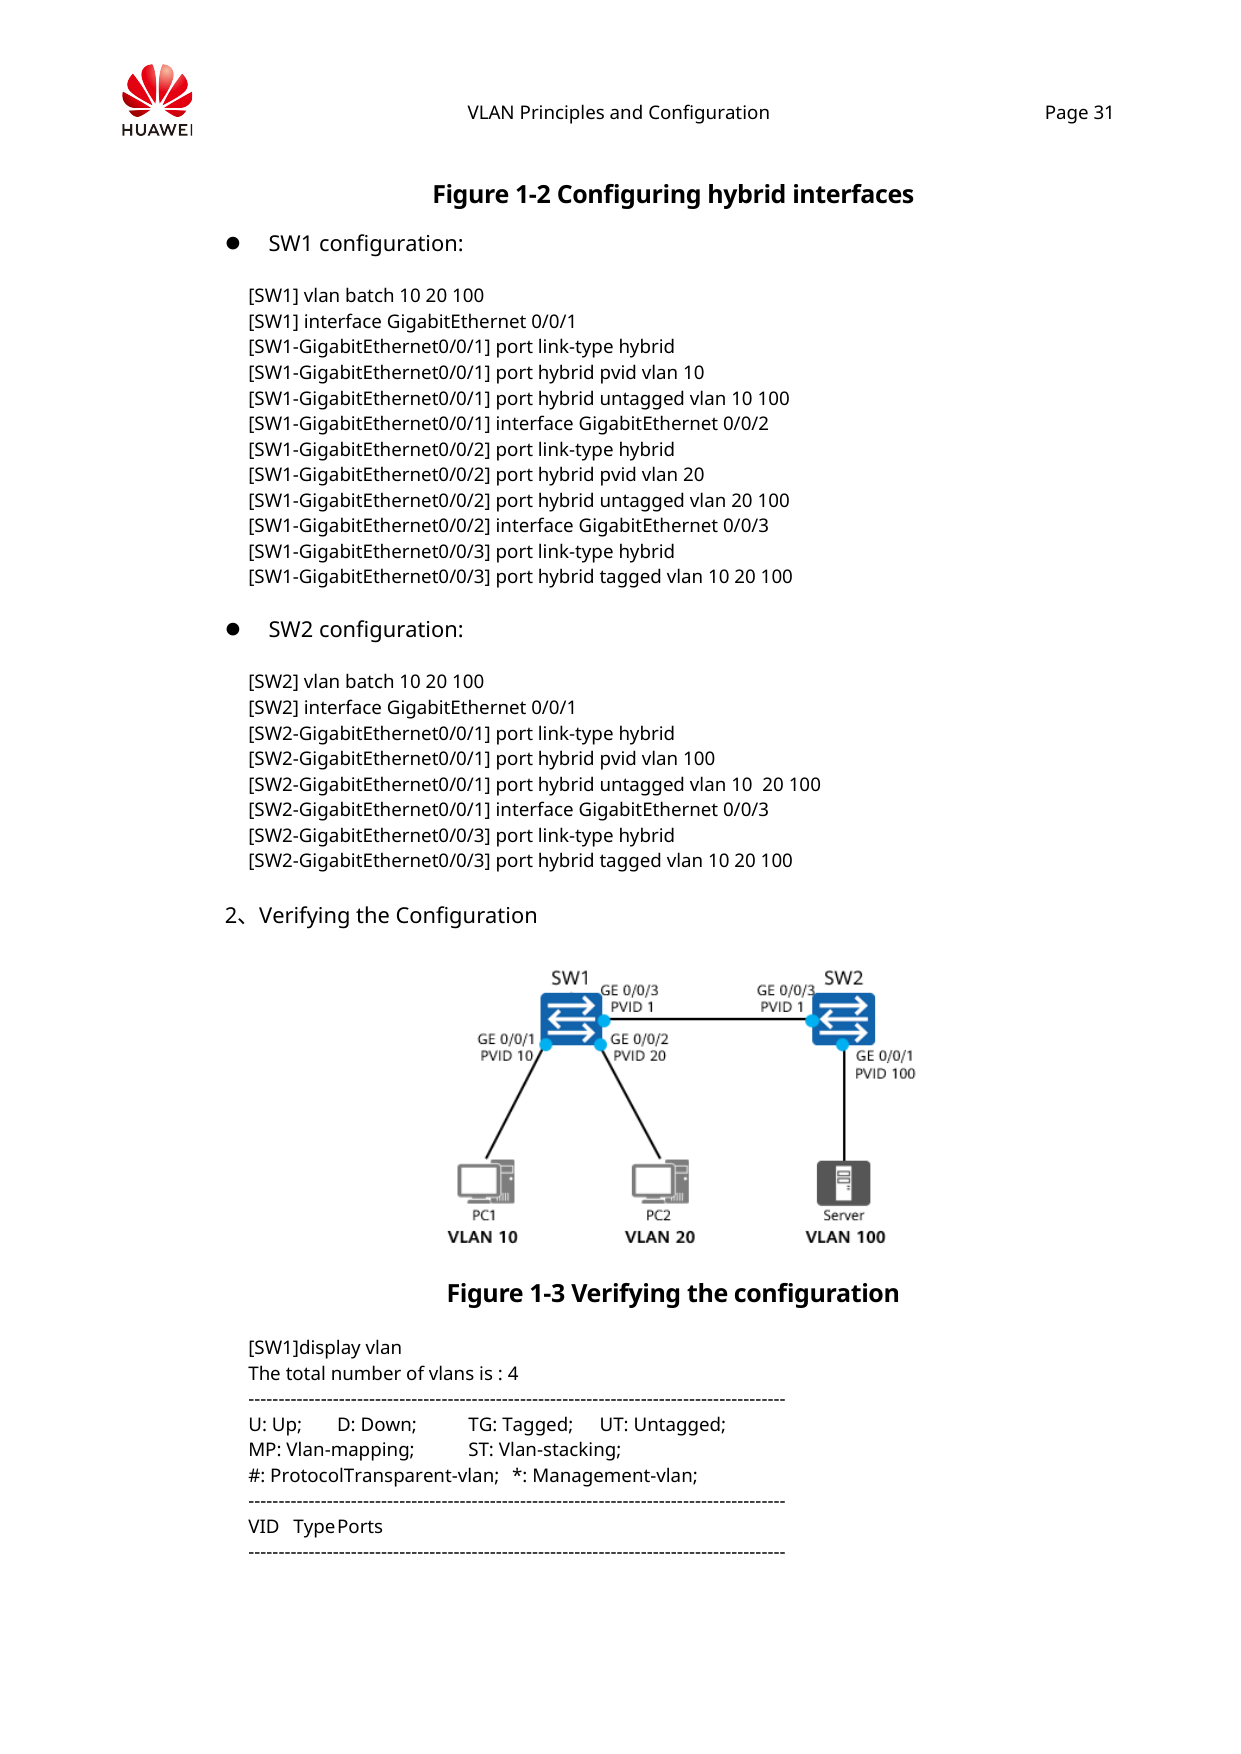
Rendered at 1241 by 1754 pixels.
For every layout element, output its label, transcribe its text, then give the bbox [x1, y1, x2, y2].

text [SW2] vlan batch 10 20 100 [248, 669, 1122, 694]
text [SW2-GigabitEthernet0/0/1] interface GigabitEthernet 0/0/3 [248, 796, 1122, 822]
text ----------------------------------------------------------------------------------------- [248, 1386, 1122, 1411]
text [SW2-GigabitEthernet0/0/3] port hybrid tagged vlan 10 20 100 [248, 847, 1122, 873]
list SW2 configuration: [224, 614, 1122, 644]
text Verifying the configuration [224, 1276, 1122, 1310]
text [SW1-GigabitEthernet0/0/1] port hybrid pvid vlan 10 [248, 359, 1122, 385]
text [SW1] vlan batch 10 20 100 [248, 283, 1122, 308]
text [SW2-GigabitEthernet0/0/1] port hybrid pvid vlan 100 [248, 745, 1122, 771]
text [SW2-GigabitEthernet0/0/1] port hybrid untagged vlan 10 20 100 [248, 771, 1122, 796]
text #: ProtocolTransparent-vlan; *: Management-vlan; [248, 1462, 1122, 1488]
text [SW1-GigabitEthernet0/0/3] port hybrid tagged vlan 10 20 100 [248, 563, 1122, 589]
text MP: Vlan-mapping; ST: Vlan-stacking; [248, 1437, 1122, 1462]
list SW1 configuration: [224, 228, 1122, 258]
text [SW1-GigabitEthernet0/0/3] port link-type hybrid [248, 538, 1122, 563]
text ----------------------------------------------------------------------------------------- [248, 1539, 1122, 1564]
text [SW1] interface GigabitEthernet 0/0/1 [248, 308, 1122, 334]
text [SW1-GigabitEthernet0/0/1] interface GigabitEthernet 0/0/2 [248, 410, 1122, 436]
text [SW1-GigabitEthernet0/0/2] interface GigabitEthernet 0/0/3 [248, 512, 1122, 538]
text [SW1-GigabitEthernet0/0/1] port link-type hybrid [248, 334, 1122, 359]
text [SW1]display vlan [248, 1335, 1122, 1360]
text The total number of vlans is : 4 [248, 1360, 1122, 1386]
text [SW2] interface GigabitEthernet 0/0/1 [248, 694, 1122, 720]
text VID Type Ports [248, 1513, 1122, 1539]
text 2、Verifying the Configuration [224, 898, 1122, 930]
text ----------------------------------------------------------------------------------------- [248, 1488, 1122, 1513]
text U: Up; D: Down; TG: Tagged; UT: Untagged; [248, 1411, 1122, 1437]
text [SW2-GigabitEthernet0/0/1] port link-type hybrid [248, 720, 1122, 745]
text [SW1-GigabitEthernet0/0/2] port link-type hybrid [248, 436, 1122, 461]
text [SW1-GigabitEthernet0/0/2] port hybrid untagged vlan 20 100 [248, 487, 1122, 512]
text [SW1-GigabitEthernet0/0/1] port hybrid untagged vlan 10 100 [248, 385, 1122, 410]
text [SW1-GigabitEthernet0/0/2] port hybrid pvid vlan 20 [248, 461, 1122, 487]
picture [122, 64, 193, 136]
text [SW2-GigabitEthernet0/0/3] port link-type hybrid [248, 822, 1122, 847]
text Configuring hybrid interfaces [224, 177, 1122, 211]
